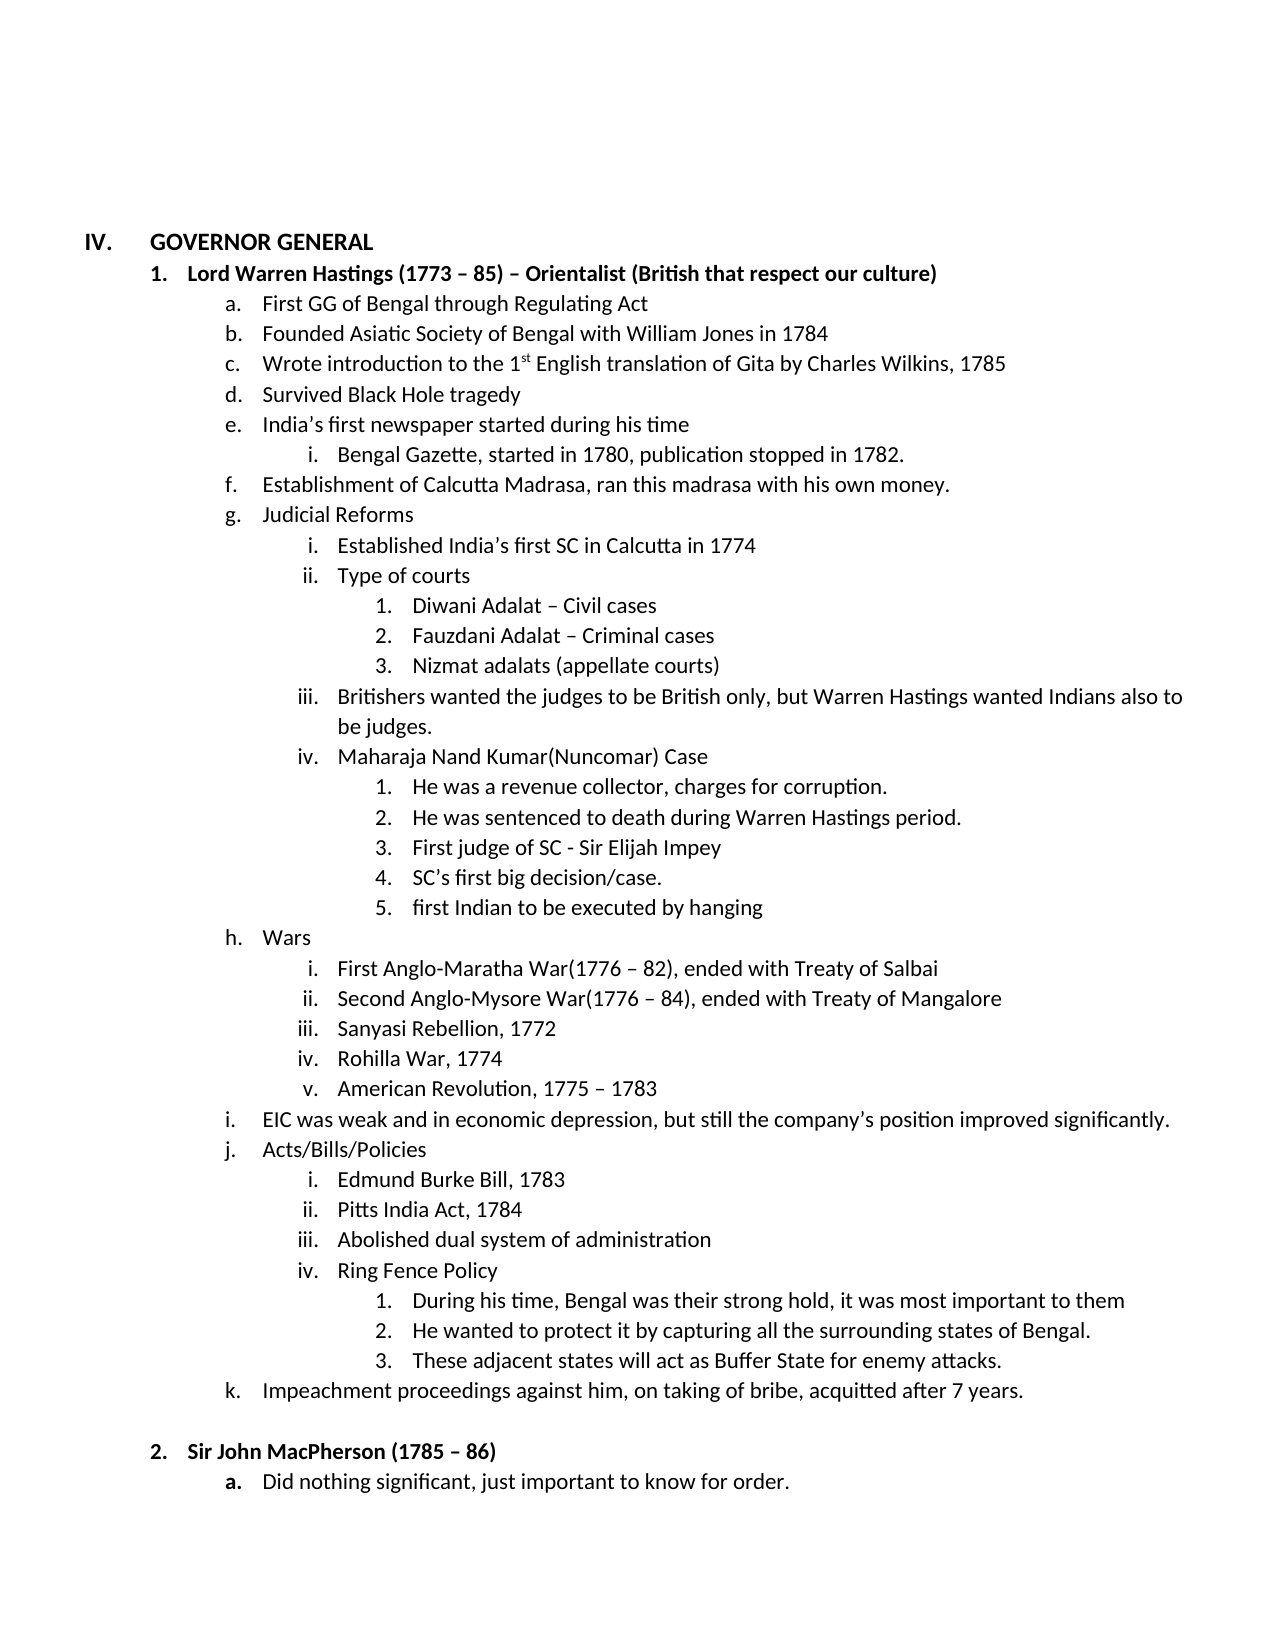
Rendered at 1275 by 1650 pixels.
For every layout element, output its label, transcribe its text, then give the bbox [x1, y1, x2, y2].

list First judge of SC - Sir Elijah Impey [375, 833, 1200, 861]
list Survived Black Hole tragedy [225, 380, 1200, 408]
list He was sentenced to death during Warren Hastings period. [375, 803, 1200, 831]
list India’s first newspaper started during his time [225, 410, 1200, 438]
list Fauzdani Adalat – Criminal cases [375, 621, 1200, 649]
list Type of courts [319, 561, 1200, 589]
list These adjacent states will act as Buffer State for enemy attacks. [375, 1346, 1200, 1374]
list EIC was weak and in economic depression, but still the company’s position improved significantly. [225, 1105, 1200, 1133]
list Impeachment proceedings against him, on taking of bribe, acquitted after 7 years. [225, 1377, 1200, 1405]
list Wars [225, 923, 1200, 952]
list Acts/Bills/Policies [225, 1135, 1200, 1163]
list Sanyasi Rebellion, 1772 [319, 1014, 1200, 1042]
list He was a revenue collector, charges for corruption. [375, 772, 1200, 801]
list First Anglo-Maratha War(1776 – 82), ended with Treaty of Salbai [319, 954, 1200, 982]
list first Indian to be executed by hanging [375, 893, 1200, 921]
list Nizmat adalats (appellate courts) [375, 652, 1200, 680]
list Diwani Adalat – Civil cases [375, 591, 1200, 619]
list Lord Warren Hastings (1773 – 85) – Orientalist (British that respect our culture) [150, 259, 1200, 287]
list SC’s first big decision/case. [375, 863, 1200, 891]
list Founded Asiatic Society of Bengal with William Jones in 1784 [225, 319, 1200, 347]
list Bengal Gazette, started in 1780, publication stopped in 1782. [319, 440, 1200, 468]
list Rohilla War, 1774 [319, 1044, 1200, 1072]
list Ring Fence Policy [319, 1256, 1200, 1284]
list GOVERNOR GENERAL [112, 226, 1200, 257]
list Wrote introduction to the 1st English translation of Gita by Charles Wilkins, 1785 [225, 349, 1200, 378]
list Sir John MacPherson (1785 – 86) [150, 1437, 1200, 1465]
list Edmund Burke Bill, 1783 [319, 1165, 1200, 1193]
list During his time, Bengal was their strong hold, it was most important to them [375, 1286, 1200, 1314]
list First GG of Bengal through Regulating Act [225, 289, 1200, 317]
list American Revolution, 1775 – 1783 [319, 1074, 1200, 1103]
list Britishers wanted the judges to be British only, but Warren Hastings wanted Indians also to be judges. [319, 682, 1200, 740]
list Did nothing significant, just important to know for order. [225, 1467, 1200, 1495]
list Judicial Reforms [225, 501, 1200, 529]
list He wanted to protect it by capturing all the surrounding states of Bengal. [375, 1316, 1200, 1344]
list Pitts India Act, 1784 [319, 1195, 1200, 1223]
list Abolished dual system of administration [319, 1226, 1200, 1254]
list Establishment of Calcutta Madrasa, ran this madrasa with his own money. [225, 470, 1200, 498]
list Second Anglo-Mysore War(1776 – 84), ended with Treaty of Mangalore [319, 984, 1200, 1012]
list Established India’s first SC in Calcutta in 1774 [319, 531, 1200, 559]
list Maharaja Nand Kumar(Nuncomar) Case [319, 742, 1200, 770]
